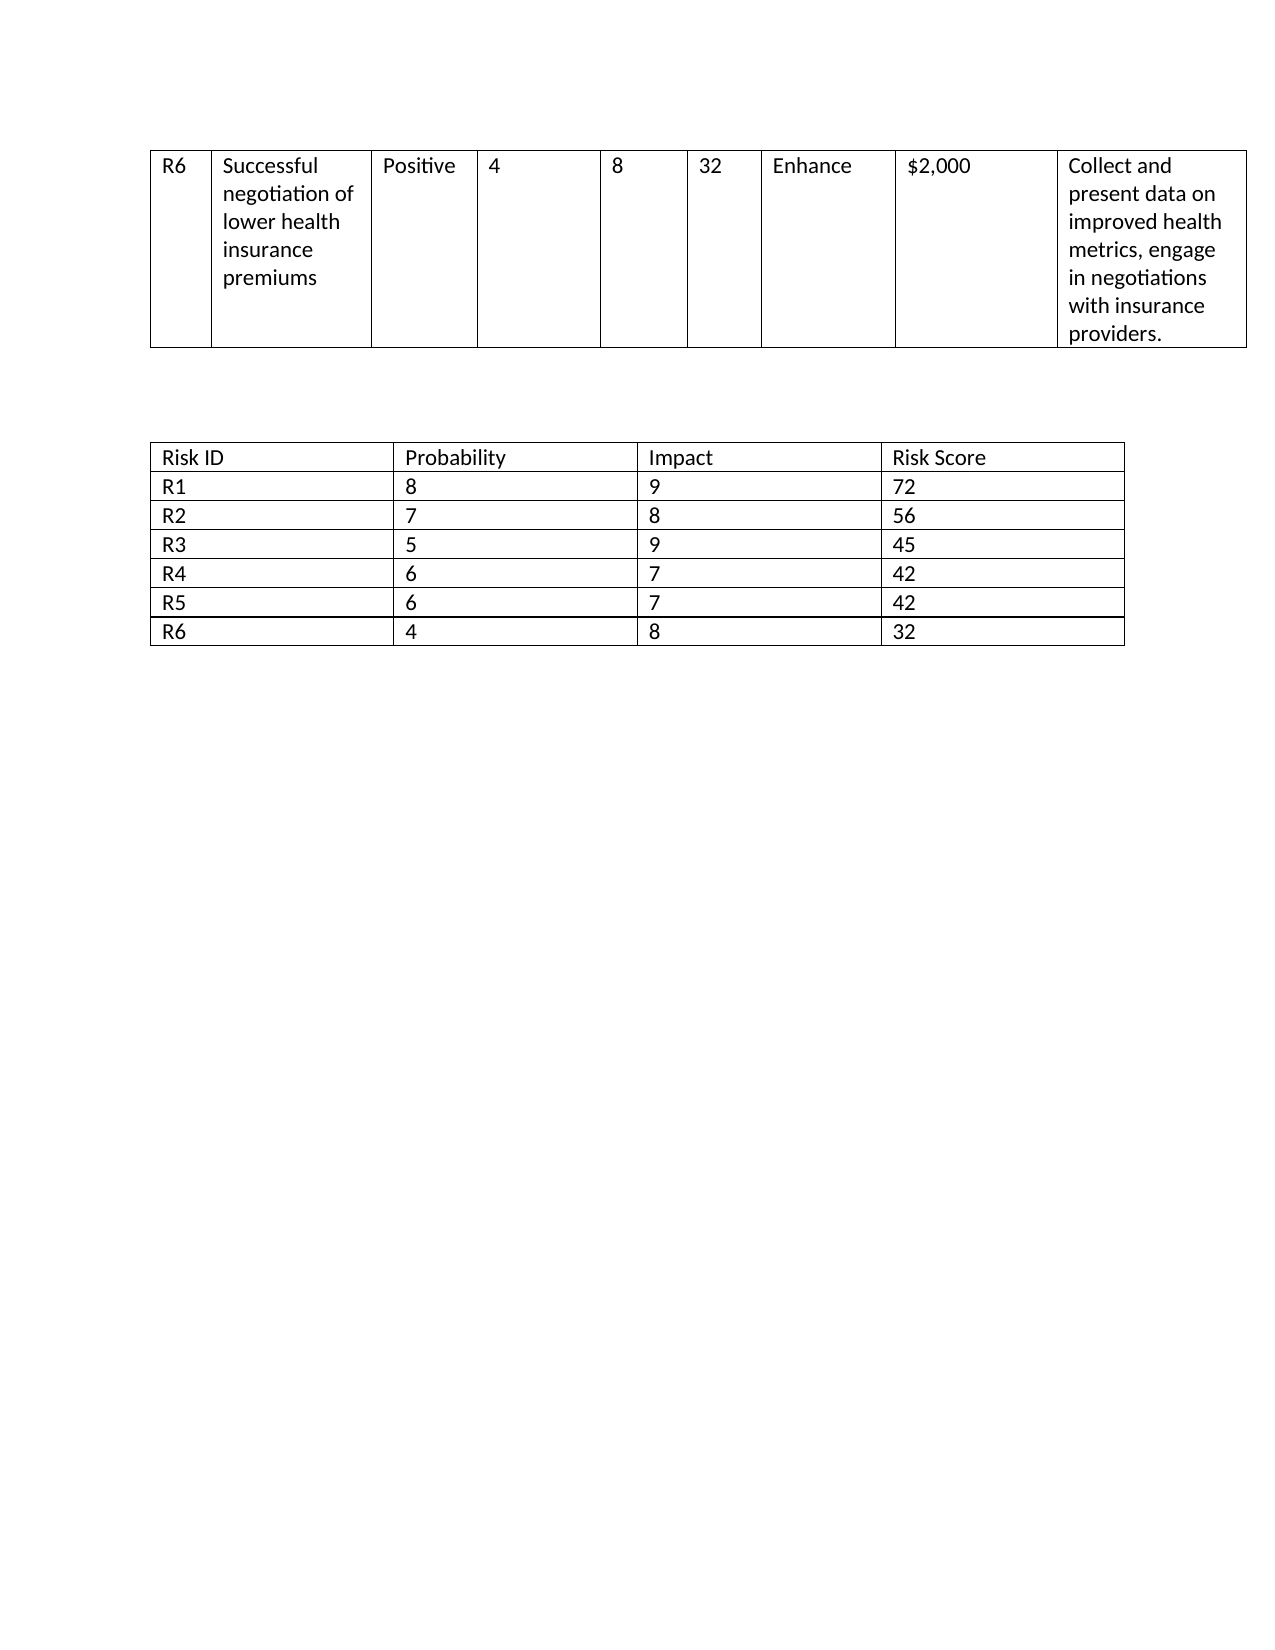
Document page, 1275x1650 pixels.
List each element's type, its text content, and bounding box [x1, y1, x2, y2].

table_cell R5 [151, 588, 393, 616]
table_cell 4 [478, 151, 600, 347]
table_cell Positive [372, 151, 477, 347]
table_cell 6 [394, 559, 637, 587]
table_cell 8 [638, 618, 881, 645]
table_header Risk Score [882, 443, 1124, 471]
table_cell $2,000 [896, 151, 1057, 347]
table_cell 6 [394, 588, 637, 616]
table_cell 7 [638, 588, 881, 616]
table_cell 7 [638, 559, 881, 587]
table_header Probability [394, 443, 637, 471]
table_cell 72 [882, 472, 1124, 500]
table_cell 5 [394, 530, 637, 558]
table_cell 32 [688, 151, 761, 347]
table_cell Enhance [762, 151, 895, 347]
table_cell 42 [882, 588, 1124, 616]
table_cell 4 [394, 618, 637, 645]
table_cell 9 [638, 472, 881, 500]
table_cell 56 [882, 501, 1124, 529]
table_cell 7 [394, 501, 637, 529]
table_cell 45 [882, 530, 1124, 558]
table_header Impact [638, 443, 881, 471]
table_cell R1 [151, 472, 393, 500]
table_cell 8 [394, 472, 637, 500]
table_cell R2 [151, 501, 393, 529]
table_cell Collect and present data on improved health metrics, engage in negotiations with insurance providers. [1058, 151, 1246, 347]
table_cell R6 [151, 151, 211, 347]
table_cell 32 [882, 618, 1124, 645]
table_cell R4 [151, 559, 393, 587]
table_cell 8 [638, 501, 881, 529]
table_cell R6 [151, 618, 393, 645]
table_header Risk ID [151, 443, 393, 471]
table_cell 9 [638, 530, 881, 558]
table_cell 42 [882, 559, 1124, 587]
table_cell 8 [601, 151, 687, 347]
table_cell Successful negotiation of lower health insurance premiums [212, 151, 371, 347]
table_cell R3 [151, 530, 393, 558]
